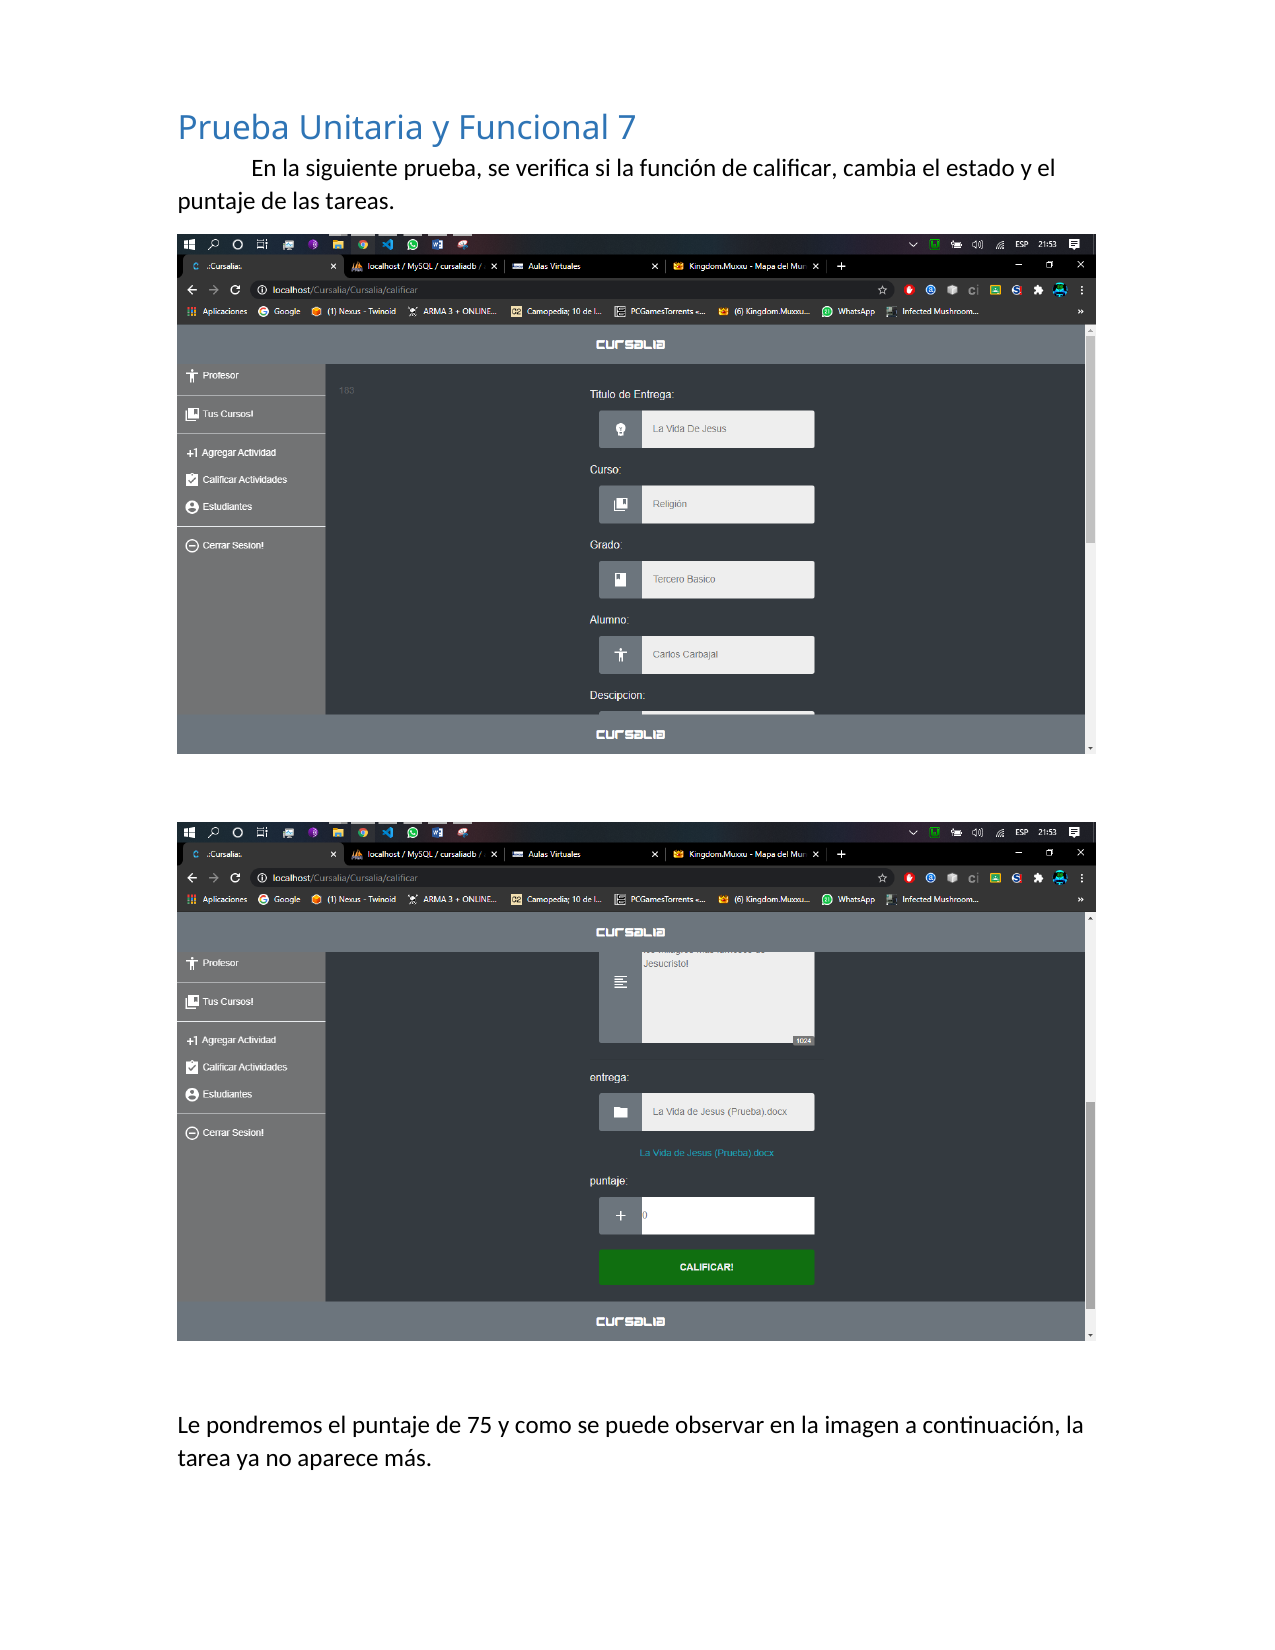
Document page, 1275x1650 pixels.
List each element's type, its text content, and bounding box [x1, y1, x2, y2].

picture [177, 822, 1096, 1341]
text Le pondremos el puntaje de 75 y como se puede observar en la imagen a continuación, la tarea ya no aparece más. [177, 1409, 1098, 1473]
subtitle Prueba Unitaria y Funcional 7 [177, 103, 1098, 149]
picture [177, 234, 1096, 754]
text En la siguiente prueba, se verifica si la función de calificar, cambia el estado y el puntaje de las tareas. [177, 152, 1098, 216]
